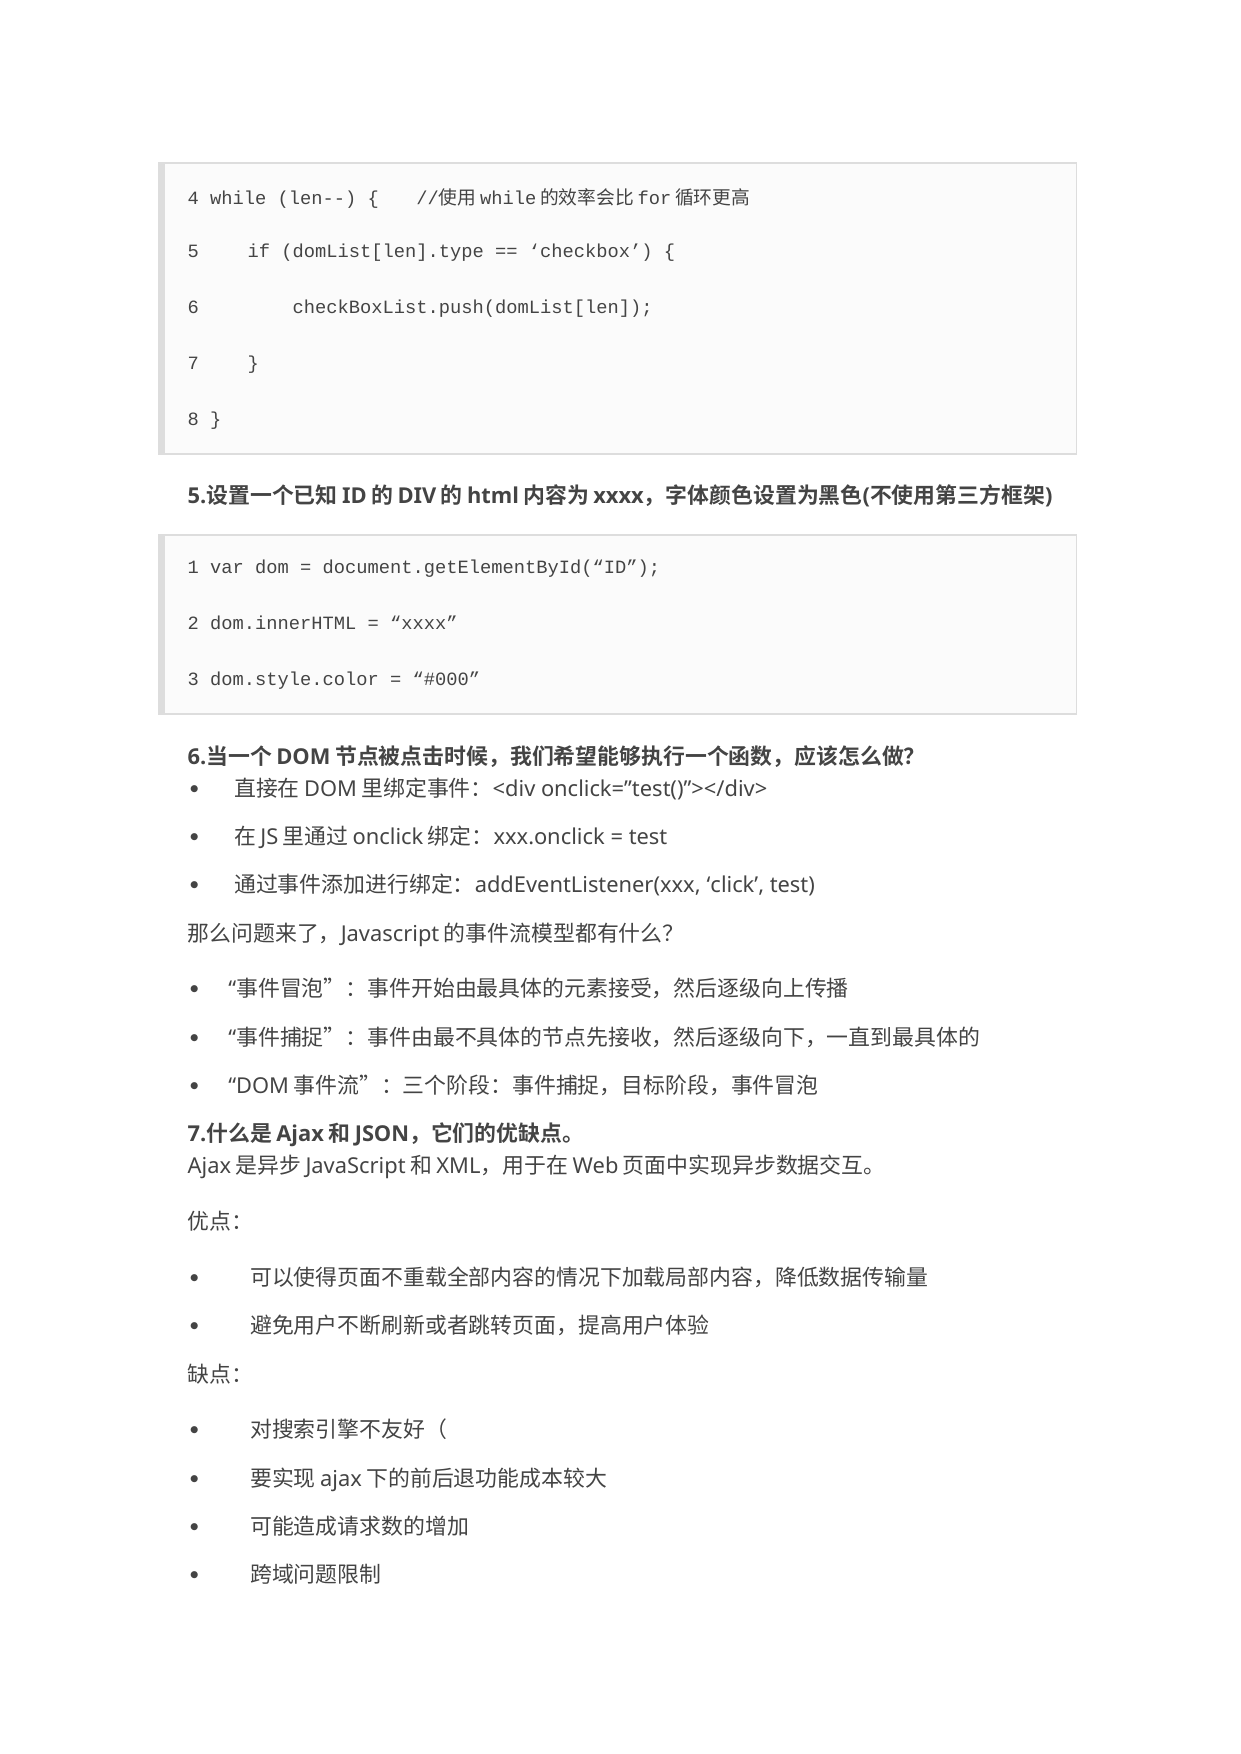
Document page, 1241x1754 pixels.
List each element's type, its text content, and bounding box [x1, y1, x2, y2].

text 3 dom.style.color = “#000” [165, 646, 1076, 713]
list 通过事件添加进行绑定：addEventListener(xxx, ‘click’, test) [191, 867, 1053, 899]
list 可能造成请求数的增加 [191, 1508, 1053, 1541]
list 在JS里通过onclick绑定：xxx.onclick = test [191, 819, 1053, 851]
text 5.设置一个已知ID的DIV的html内容为xxxx，字体颜色设置为黑色(不使用第三方框架) [187, 478, 1053, 511]
list “事件捕捉”：事件由最不具体的节点先接收，然后逐级向下，一直到最具体的 [191, 1019, 1053, 1052]
text 2 dom.innerHTML = “xxxx” [165, 590, 1076, 641]
list 跨域问题限制 [191, 1556, 1053, 1589]
text 缺点： [187, 1356, 1053, 1389]
text 那么问题来了，Javascript的事件流模型都有什么？ [187, 915, 1053, 948]
text Ajax是异步JavaScript和XML，用于在Web页面中实现异步数据交互。 [187, 1148, 1053, 1181]
text 6.当一个DOM节点被点击时候，我们希望能够执行一个函数，应该怎么做？ [187, 738, 1053, 771]
text 6 checkBoxList.push(domList[len]); [165, 274, 1076, 324]
text 8 } [165, 386, 1076, 453]
list 直接在DOM里绑定事件：<div onclick=”test()”></div> [191, 771, 1053, 803]
text 优点： [187, 1204, 1053, 1236]
text 7.什么是Ajax和JSON，它们的优缺点。 [187, 1116, 1053, 1148]
list 要实现ajax下的前后退功能成本较大 [191, 1460, 1053, 1493]
text 7 } [165, 330, 1076, 381]
text 4 while (len--) { //使用while的效率会比for循环更高 [165, 164, 1076, 213]
list “事件冒泡”：事件开始由最具体的元素接受，然后逐级向上传播 [191, 971, 1053, 1004]
text 5 if (domList[len].type == ‘checkbox’) { [165, 218, 1076, 269]
text 1 var dom = document.getElementById(“ID”); [165, 536, 1076, 585]
list 可以使得页面不重载全部内容的情况下加载局部内容，降低数据传输量 [191, 1260, 1053, 1292]
list “DOM事件流”：三个阶段：事件捕捉，目标阶段，事件冒泡 [191, 1067, 1053, 1100]
list 对搜索引擎不友好（ [191, 1412, 1053, 1444]
list 避免用户不断刷新或者跳转页面，提高用户体验 [191, 1308, 1053, 1341]
